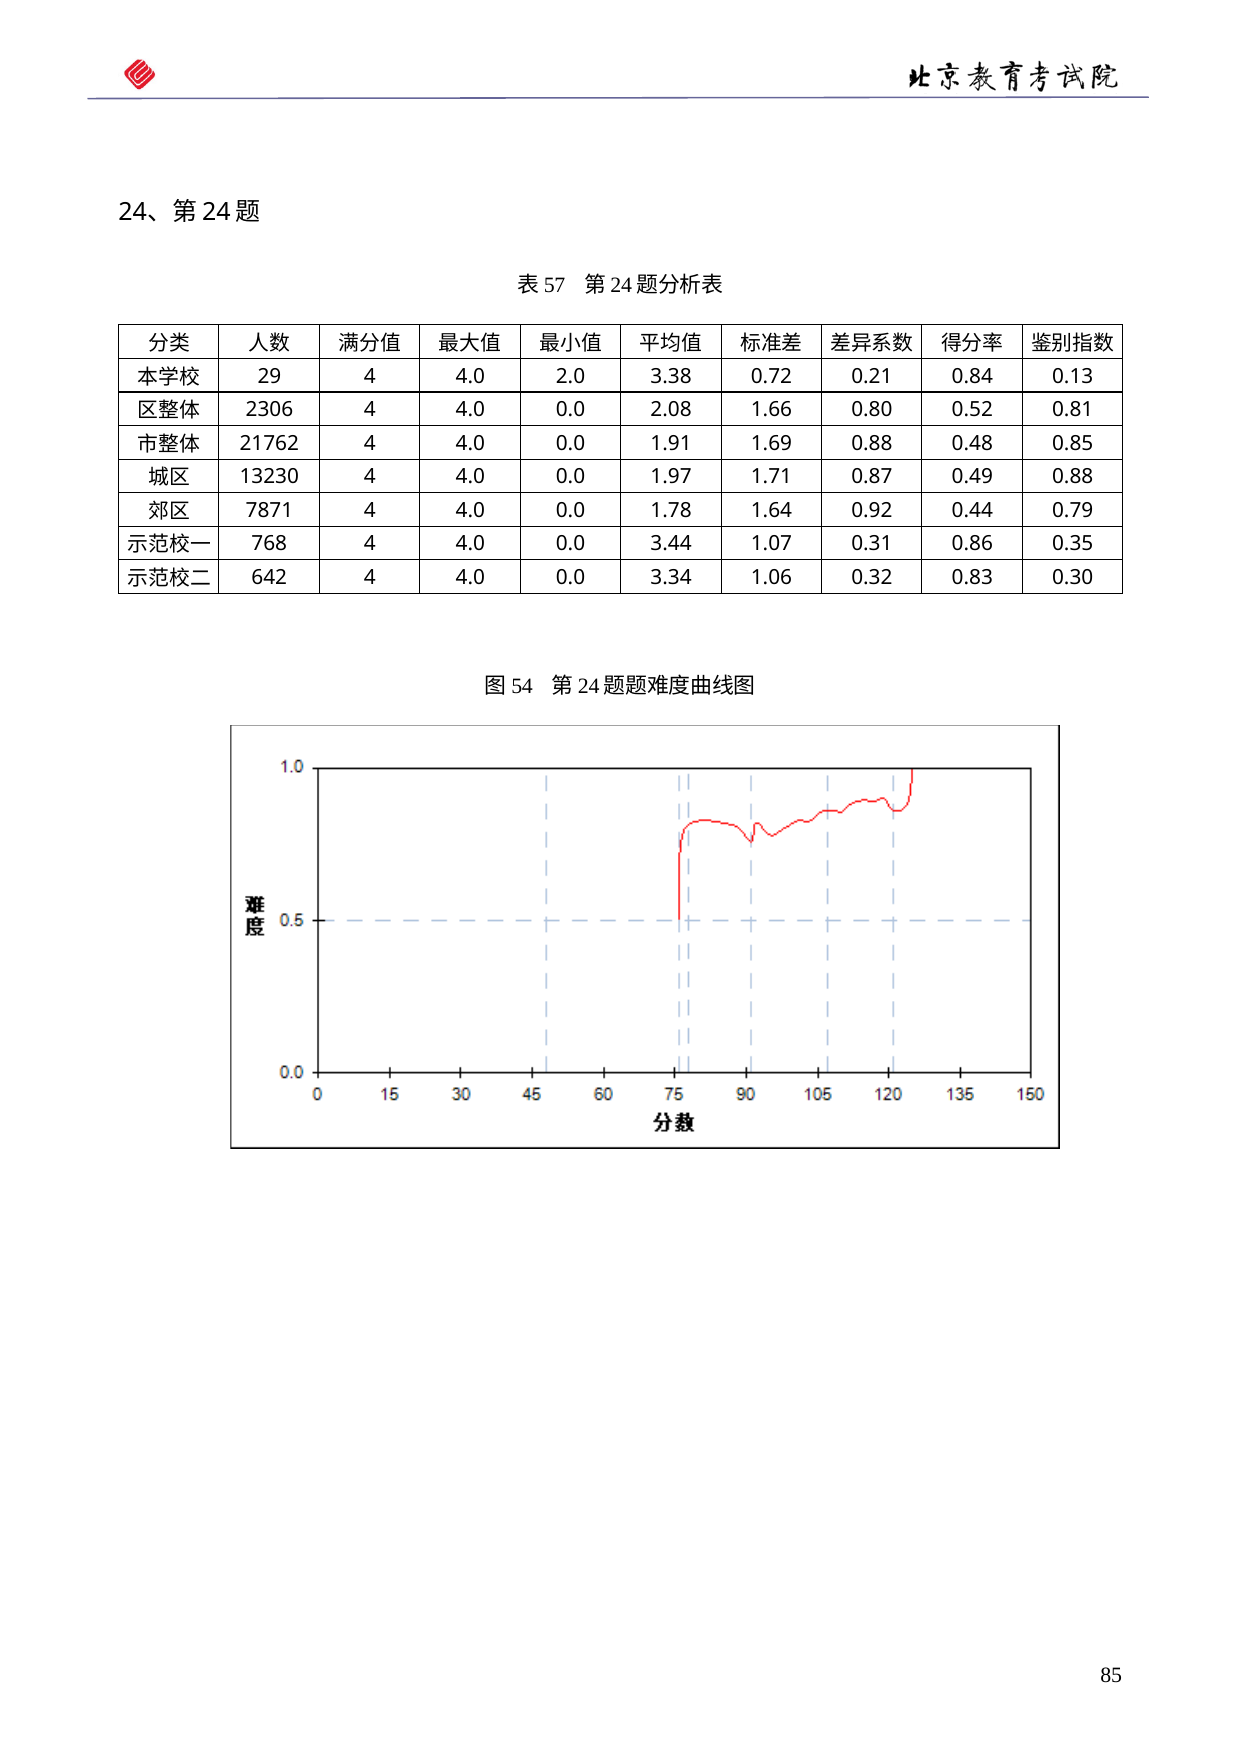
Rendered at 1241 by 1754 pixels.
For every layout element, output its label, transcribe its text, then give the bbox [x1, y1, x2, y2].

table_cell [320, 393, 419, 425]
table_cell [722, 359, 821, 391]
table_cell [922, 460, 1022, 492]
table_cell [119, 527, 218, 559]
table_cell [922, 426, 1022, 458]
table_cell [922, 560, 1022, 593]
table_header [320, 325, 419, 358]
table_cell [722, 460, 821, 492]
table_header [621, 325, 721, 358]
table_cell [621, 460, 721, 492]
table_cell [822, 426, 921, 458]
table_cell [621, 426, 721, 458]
picture [230, 725, 1060, 1149]
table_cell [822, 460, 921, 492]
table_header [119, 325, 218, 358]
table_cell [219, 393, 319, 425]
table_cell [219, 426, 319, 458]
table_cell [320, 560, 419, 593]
text 图 54 第24题题难度曲线图 [118, 667, 1122, 700]
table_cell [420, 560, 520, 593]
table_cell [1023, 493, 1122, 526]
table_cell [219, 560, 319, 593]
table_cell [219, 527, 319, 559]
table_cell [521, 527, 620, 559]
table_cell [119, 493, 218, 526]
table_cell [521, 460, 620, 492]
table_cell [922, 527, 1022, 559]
text 表 57 第24题分析表 [118, 267, 1122, 299]
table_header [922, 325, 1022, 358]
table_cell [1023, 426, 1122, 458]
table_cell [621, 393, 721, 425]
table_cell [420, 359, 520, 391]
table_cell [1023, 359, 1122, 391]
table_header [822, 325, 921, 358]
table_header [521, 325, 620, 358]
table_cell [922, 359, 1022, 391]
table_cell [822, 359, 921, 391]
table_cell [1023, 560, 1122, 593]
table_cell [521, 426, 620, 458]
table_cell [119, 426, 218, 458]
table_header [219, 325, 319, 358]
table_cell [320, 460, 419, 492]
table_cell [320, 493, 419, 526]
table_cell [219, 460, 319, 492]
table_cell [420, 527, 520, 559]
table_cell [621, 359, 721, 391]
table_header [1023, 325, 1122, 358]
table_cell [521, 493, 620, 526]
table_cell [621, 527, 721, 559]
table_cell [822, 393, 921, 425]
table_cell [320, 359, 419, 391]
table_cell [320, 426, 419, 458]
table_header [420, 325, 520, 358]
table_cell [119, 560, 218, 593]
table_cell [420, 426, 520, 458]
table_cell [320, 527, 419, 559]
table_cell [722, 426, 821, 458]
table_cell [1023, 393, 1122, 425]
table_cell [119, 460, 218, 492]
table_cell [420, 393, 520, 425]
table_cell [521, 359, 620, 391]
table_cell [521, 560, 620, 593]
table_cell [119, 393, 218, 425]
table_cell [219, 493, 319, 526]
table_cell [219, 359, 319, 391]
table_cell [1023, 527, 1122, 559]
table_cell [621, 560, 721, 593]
title 第24题 [118, 177, 1122, 242]
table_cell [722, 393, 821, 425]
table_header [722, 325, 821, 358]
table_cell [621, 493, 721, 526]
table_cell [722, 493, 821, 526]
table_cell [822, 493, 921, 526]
picture [909, 56, 1123, 94]
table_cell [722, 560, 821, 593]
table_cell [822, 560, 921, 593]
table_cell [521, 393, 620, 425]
picture [118, 56, 164, 94]
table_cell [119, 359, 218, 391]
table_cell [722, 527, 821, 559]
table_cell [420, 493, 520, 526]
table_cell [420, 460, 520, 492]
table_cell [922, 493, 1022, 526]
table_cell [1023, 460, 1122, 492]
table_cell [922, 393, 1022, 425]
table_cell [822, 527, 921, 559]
